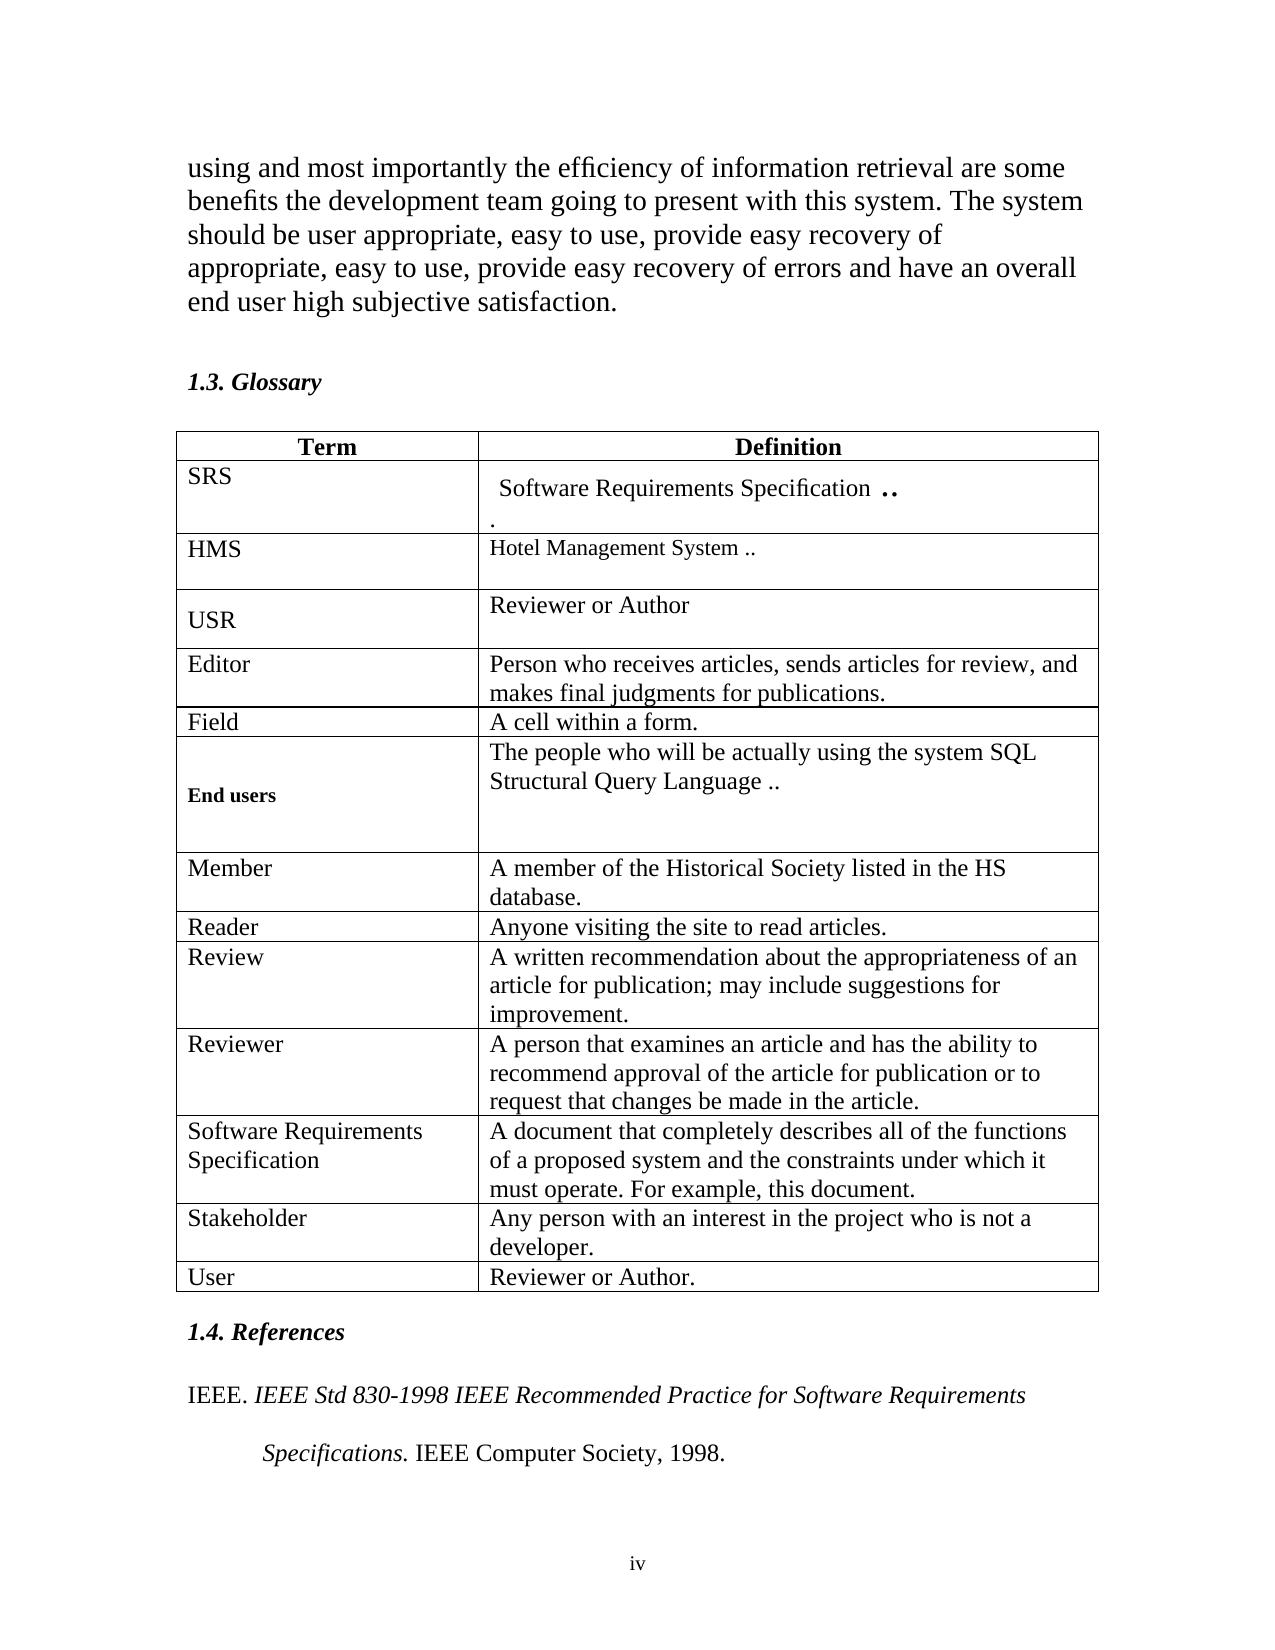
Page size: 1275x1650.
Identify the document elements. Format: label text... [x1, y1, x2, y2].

table_cell Editor [177, 649, 478, 706]
table_cell A written recommendation about the appropriateness of an article for publication; may include suggestions for improvement. [479, 942, 1098, 1028]
table_cell Person who receives articles, sends articles for review, and makes final judgments for publications. [479, 649, 1098, 706]
table_cell The people who will be actually using the system SQL Structural Query Language .. [479, 737, 1098, 852]
subtitle 1.4. References [187, 1317, 1087, 1346]
table_cell A person that examines an article and has the ability to recommend approval of the article for publication or to request that changes be made in the article. [479, 1029, 1098, 1115]
table_cell A member of the Historical Society listed in the HS database. [479, 853, 1098, 911]
table_cell Any person with an interest in the project who is not a developer. [479, 1204, 1098, 1261]
table_cell SRS [177, 461, 478, 533]
table_cell A document that completely describes all of the functions of a proposed system and the constraints under which it must operate. For example, this document. [479, 1116, 1098, 1202]
table_cell Reader [177, 912, 478, 941]
table_cell Stakeholder [177, 1204, 478, 1261]
table_cell Hotel Management System .. [479, 534, 1098, 589]
table_cell Review [177, 942, 478, 1028]
table_cell USR [177, 590, 478, 648]
table_cell Reviewer or Author. [479, 1262, 1098, 1291]
table_cell A cell within a form. [479, 708, 1098, 736]
table_cell Member [177, 853, 478, 911]
table_cell Anyone visiting the site to read articles. [479, 912, 1098, 941]
subtitle 1.3. Glossary [187, 367, 1087, 396]
table_header Term [177, 432, 478, 460]
table_cell Software Requirements Speciﬁcation .. . [479, 461, 1098, 533]
table_cell Reviewer [177, 1029, 478, 1115]
table_cell End users [177, 737, 478, 852]
table_cell HMS [177, 534, 478, 589]
text appropriate, easy to use, provide easy recovery of errors and have an overall end user high subjective satisfaction. [187, 251, 1087, 318]
table_cell User [177, 1262, 478, 1291]
text IEEE. IEEE Std 830-1998 IEEE Recommended Practice for Software Requirements Specifications. IEEE Computer Society, 1998. [187, 1381, 1087, 1467]
table_cell Reviewer or Author [479, 590, 1098, 648]
table_cell Field [177, 708, 478, 736]
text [187, 150, 1087, 251]
table_header Definition [479, 432, 1098, 460]
table_cell Software Requirements Specification [177, 1116, 478, 1202]
